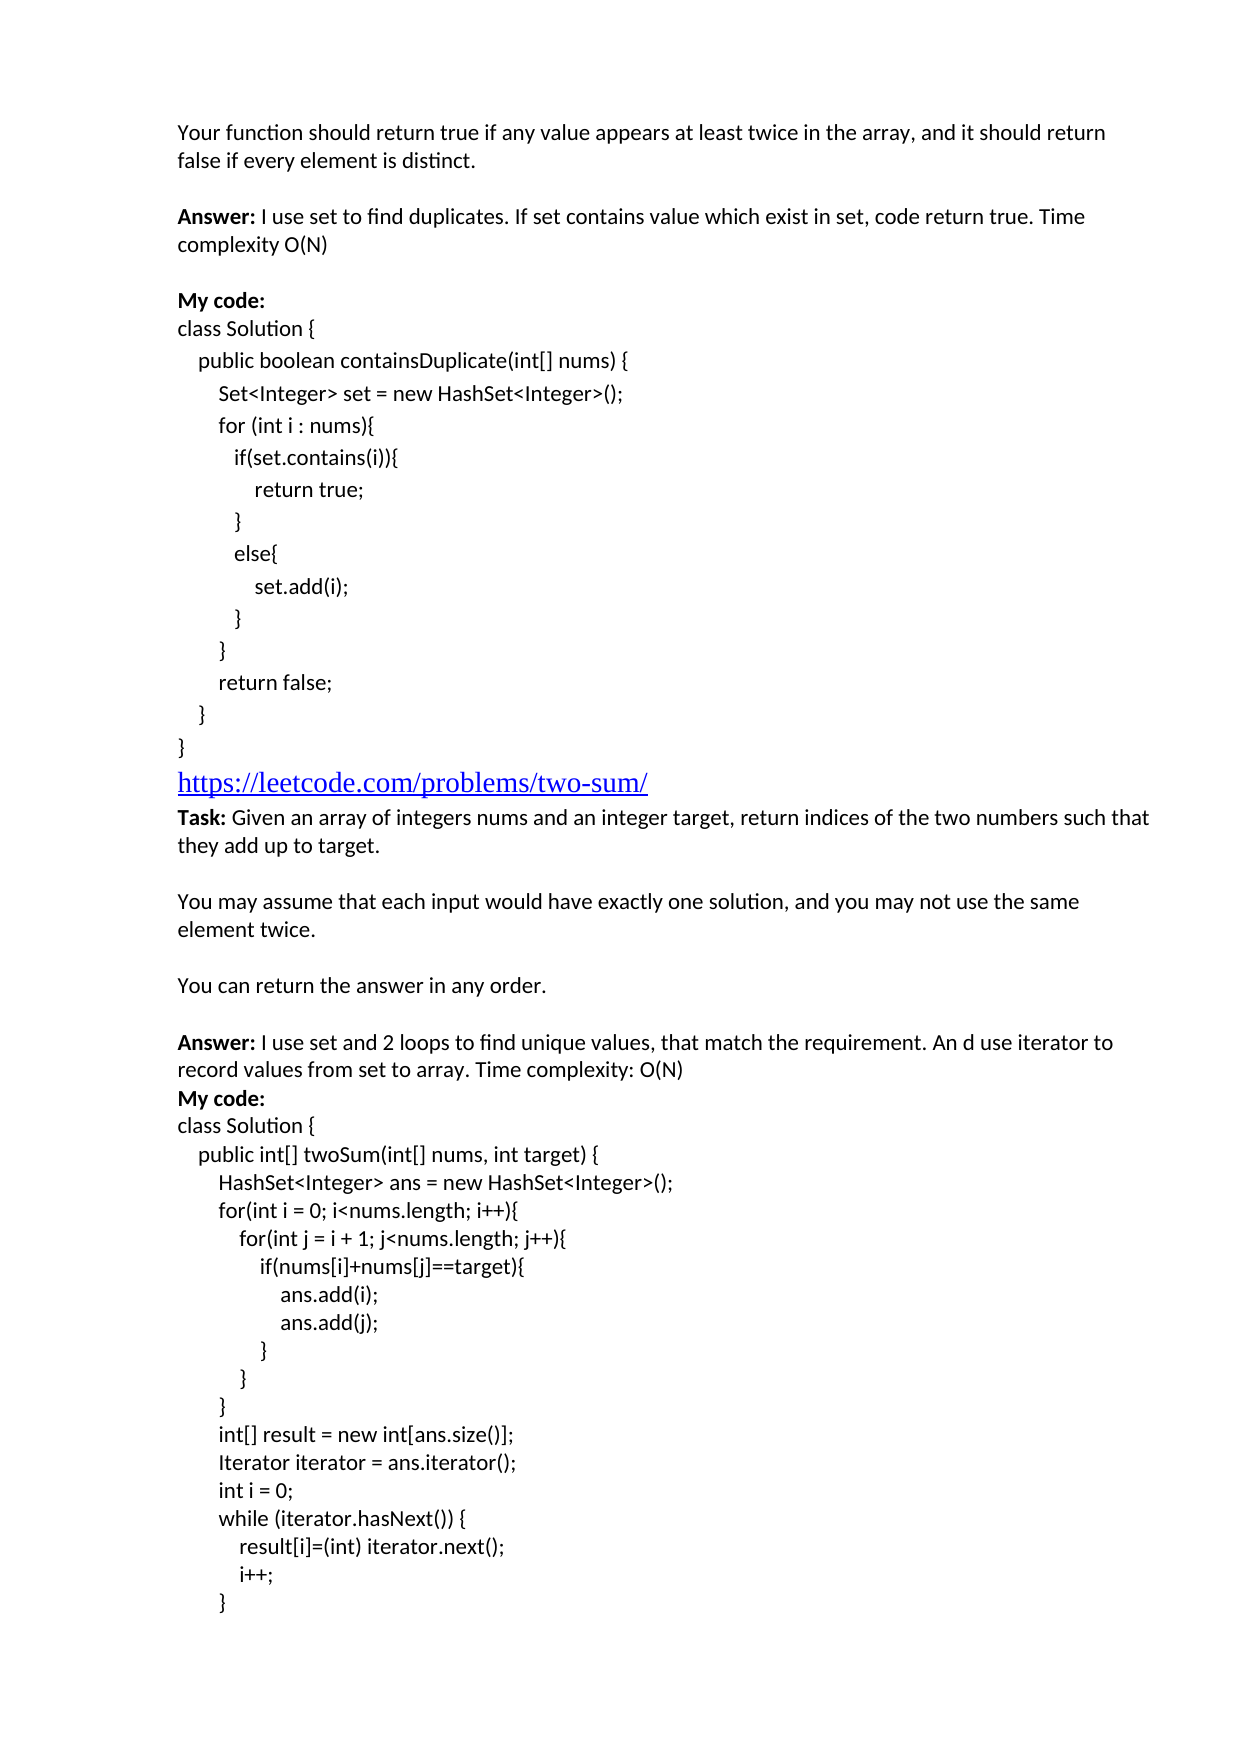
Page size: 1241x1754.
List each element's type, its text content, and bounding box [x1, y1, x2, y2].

text int i = 0; [177, 1476, 1152, 1504]
text Task: Given an array of integers nums and an integer target, return indices of the two numbers such that they add up to target. [177, 803, 1152, 859]
text } [177, 1588, 1152, 1616]
text My code: [177, 286, 1152, 314]
text } [177, 604, 1152, 632]
text else{ [177, 539, 1152, 568]
text while (iterator.hasNext()) { [177, 1504, 1152, 1532]
text You can return the answer in any order. [177, 972, 1152, 999]
text Your function should return true if any value appears at least twice in the array, and it should return false if every element is distinct. [177, 118, 1152, 174]
text Answer: I use set to find duplicates. If set contains value which exist in set, code return true. Time complexity O(N) [177, 202, 1152, 258]
text Answer: I use set and 2 loops to find unique values, that match the requirement. An d use iterator to record values from set to array. Time complexity: O(N) [177, 1028, 1152, 1084]
text for(int i = 0; i<nums.length; i++){ [177, 1196, 1152, 1224]
text for(int j = i + 1; j<nums.length; j++){ [177, 1224, 1152, 1252]
text if(set.contains(i)){ [177, 443, 1152, 471]
text class Solution { [177, 1112, 1152, 1140]
text Set<Integer> set = new HashSet<Integer>(); [177, 379, 1152, 407]
text set.add(i); [177, 572, 1152, 600]
text Iterator iterator = ans.iterator(); [177, 1448, 1152, 1476]
text if(nums[i]+nums[j]==target){ [177, 1252, 1152, 1280]
text } [177, 701, 1152, 728]
text https://leetcode.com/problems/two-sum/ [177, 765, 1152, 798]
text return false; [177, 668, 1152, 696]
text public int[] twoSum(int[] nums, int target) { [177, 1140, 1152, 1168]
text ans.add(i); [177, 1280, 1152, 1308]
text result[i]=(int) iterator.next(); [177, 1532, 1152, 1560]
text } [177, 1336, 1152, 1364]
text int[] result = new int[ans.size()]; [177, 1420, 1152, 1448]
text My code: [177, 1084, 1152, 1112]
text i++; [177, 1560, 1152, 1588]
text } [177, 507, 1152, 535]
text ans.add(j); [177, 1308, 1152, 1336]
text } [177, 1364, 1152, 1392]
text } [177, 636, 1152, 664]
text HashSet<Integer> ans = new HashSet<Integer>(); [177, 1168, 1152, 1196]
text public boolean containsDuplicate(int[] nums) { [177, 346, 1152, 374]
text return true; [177, 475, 1152, 503]
text } [177, 1392, 1152, 1420]
text } [177, 733, 1152, 761]
text for (int i : nums){ [177, 411, 1152, 439]
text class Solution { [177, 314, 1152, 342]
text You may assume that each input would have exactly one solution, and you may not use the same element twice. [177, 887, 1152, 943]
